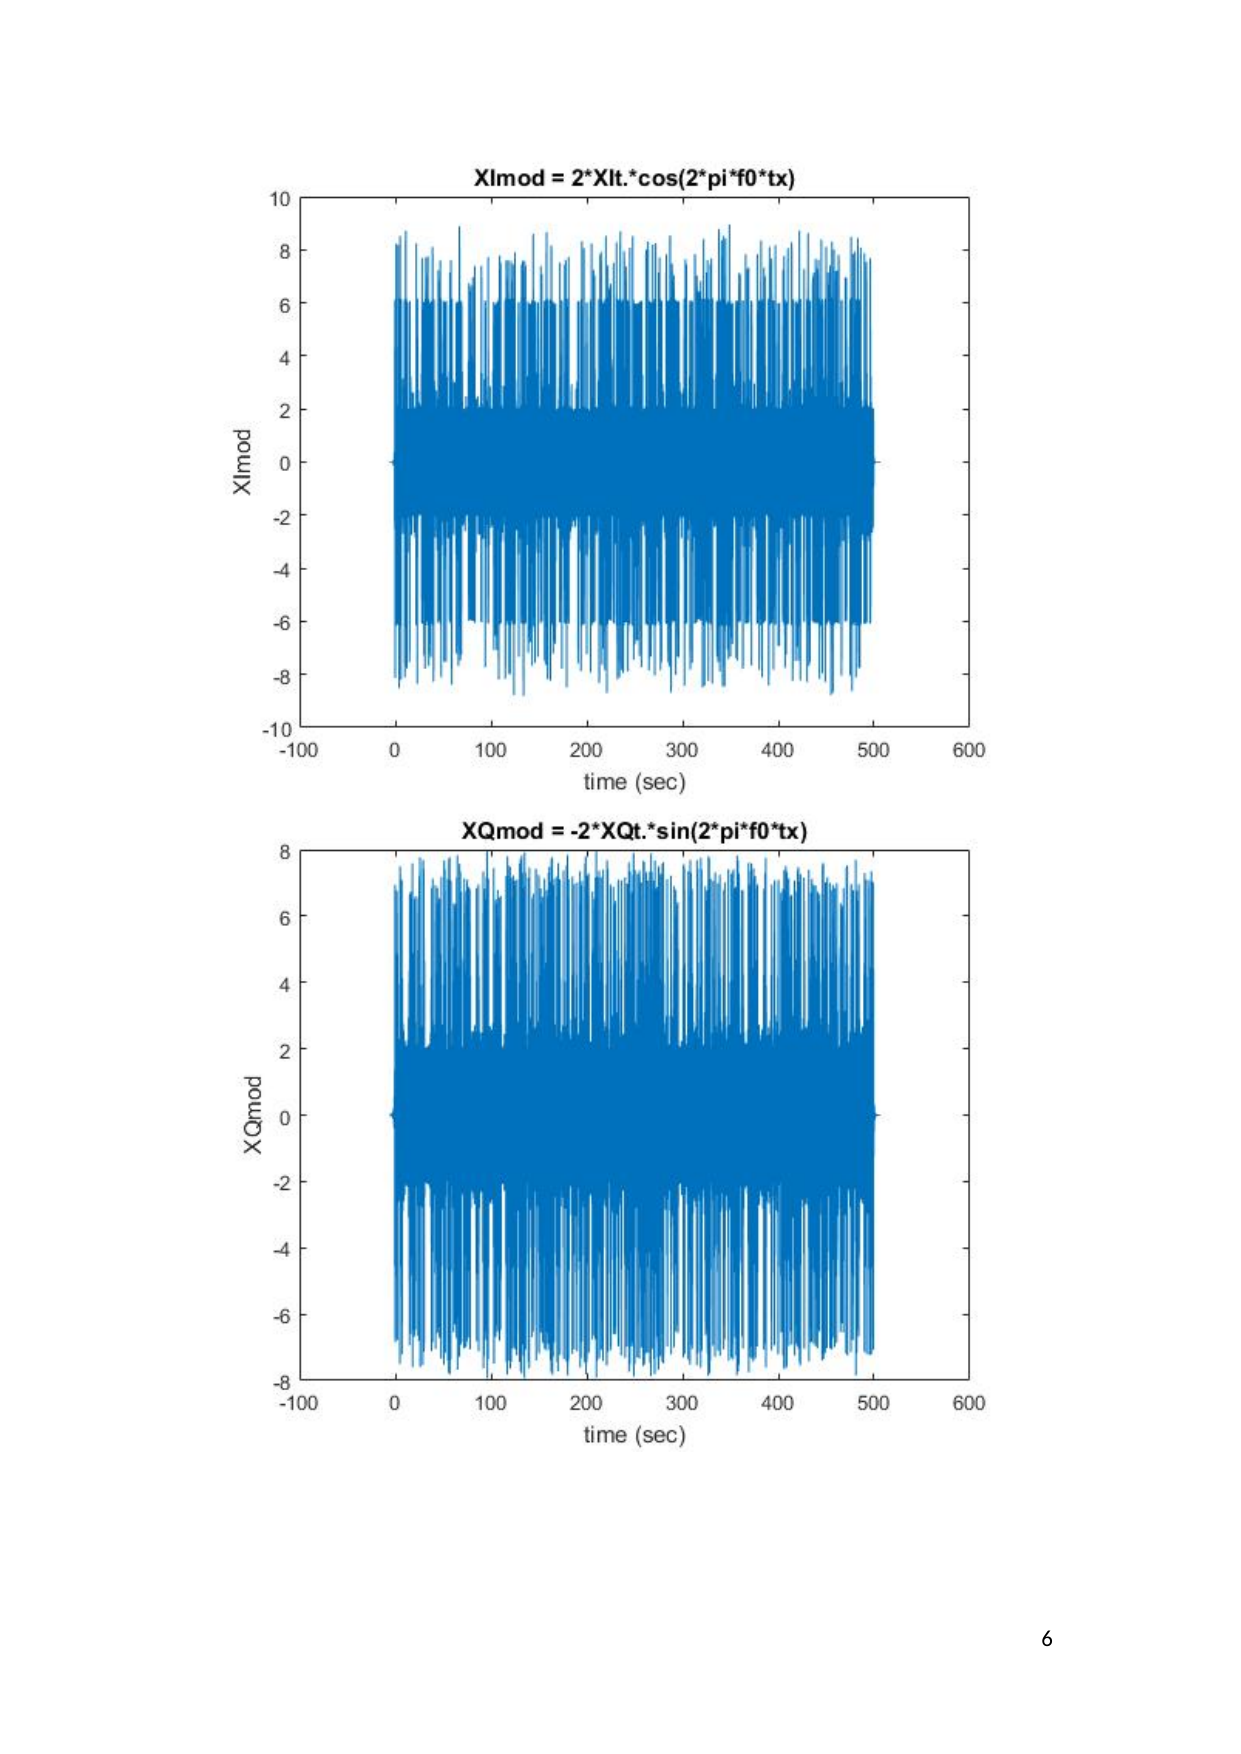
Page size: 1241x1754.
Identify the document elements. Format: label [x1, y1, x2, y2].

picture [187, 149, 1052, 799]
picture [187, 802, 1052, 1452]
